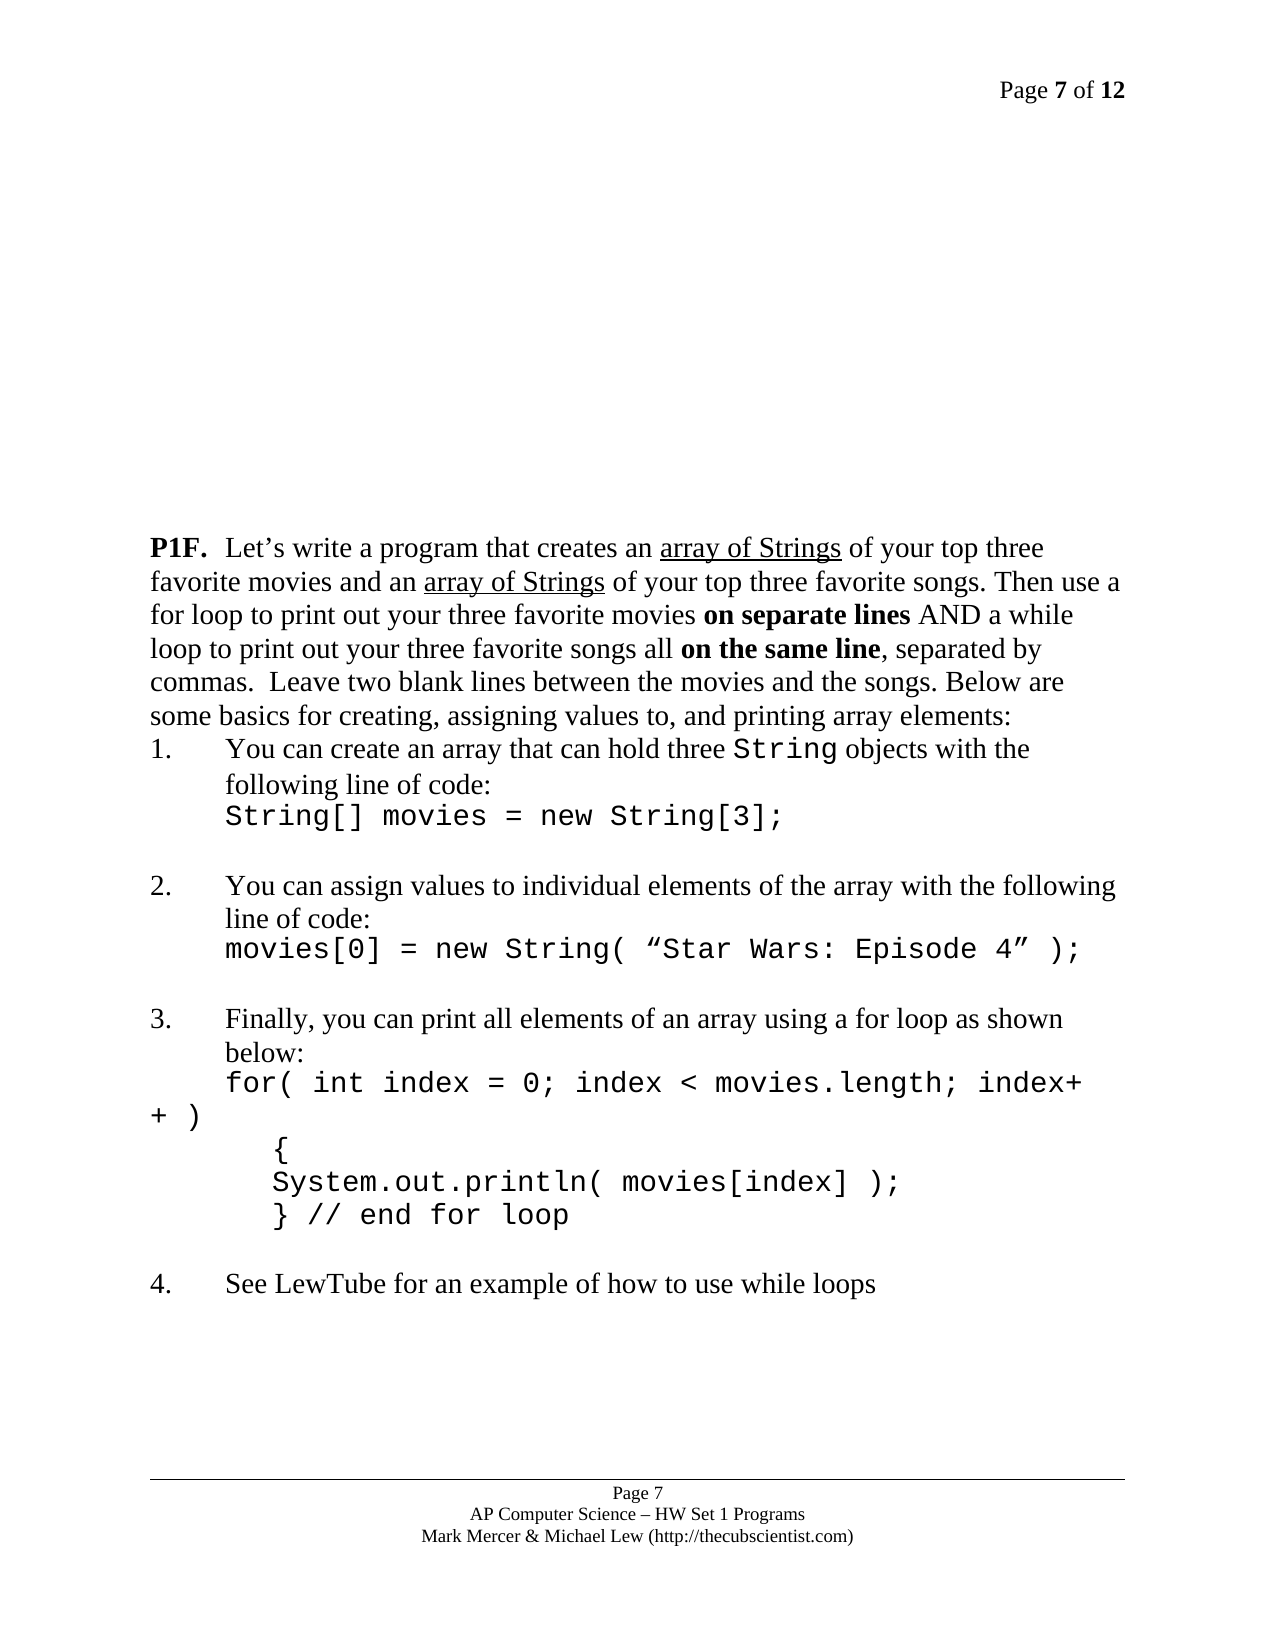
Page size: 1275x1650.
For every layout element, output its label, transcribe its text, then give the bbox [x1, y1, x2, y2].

text 4. See LewTube for an example of how to use while loops [150, 1266, 1125, 1300]
text } // end for loop [272, 1200, 1125, 1233]
text String[] movies = new String[3]; [150, 801, 1125, 834]
text 3. Finally, you can print all elements of an array using a for loop as shown below: [150, 1001, 1125, 1068]
text System.out.println( movies[index] ); [272, 1167, 1125, 1200]
text 2. You can assign values to individual elements of the array with the following line of code: [150, 868, 1125, 935]
text movies[0] = new String( “Star Wars: Episode 4” ); [150, 935, 1125, 968]
text P1F. Let’s write a program that creates an array of Strings of your top three favorite movies and an array of Strings of your top three favorite songs. Then use a for loop to print out your three favorite movies on separate lines AND a while loop to print out your three favorite songs all on the same line, separated by commas. Leave two blank lines between the movies and the songs. Below are some basics for creating, assigning values to, and printing array elements: [150, 530, 1125, 731]
text { [272, 1134, 1125, 1167]
text 1. You can create an array that can hold three String objects with the following line of code: [150, 731, 1125, 801]
text for( int index = 0; index < movies.length; index++ ) [150, 1068, 1125, 1134]
